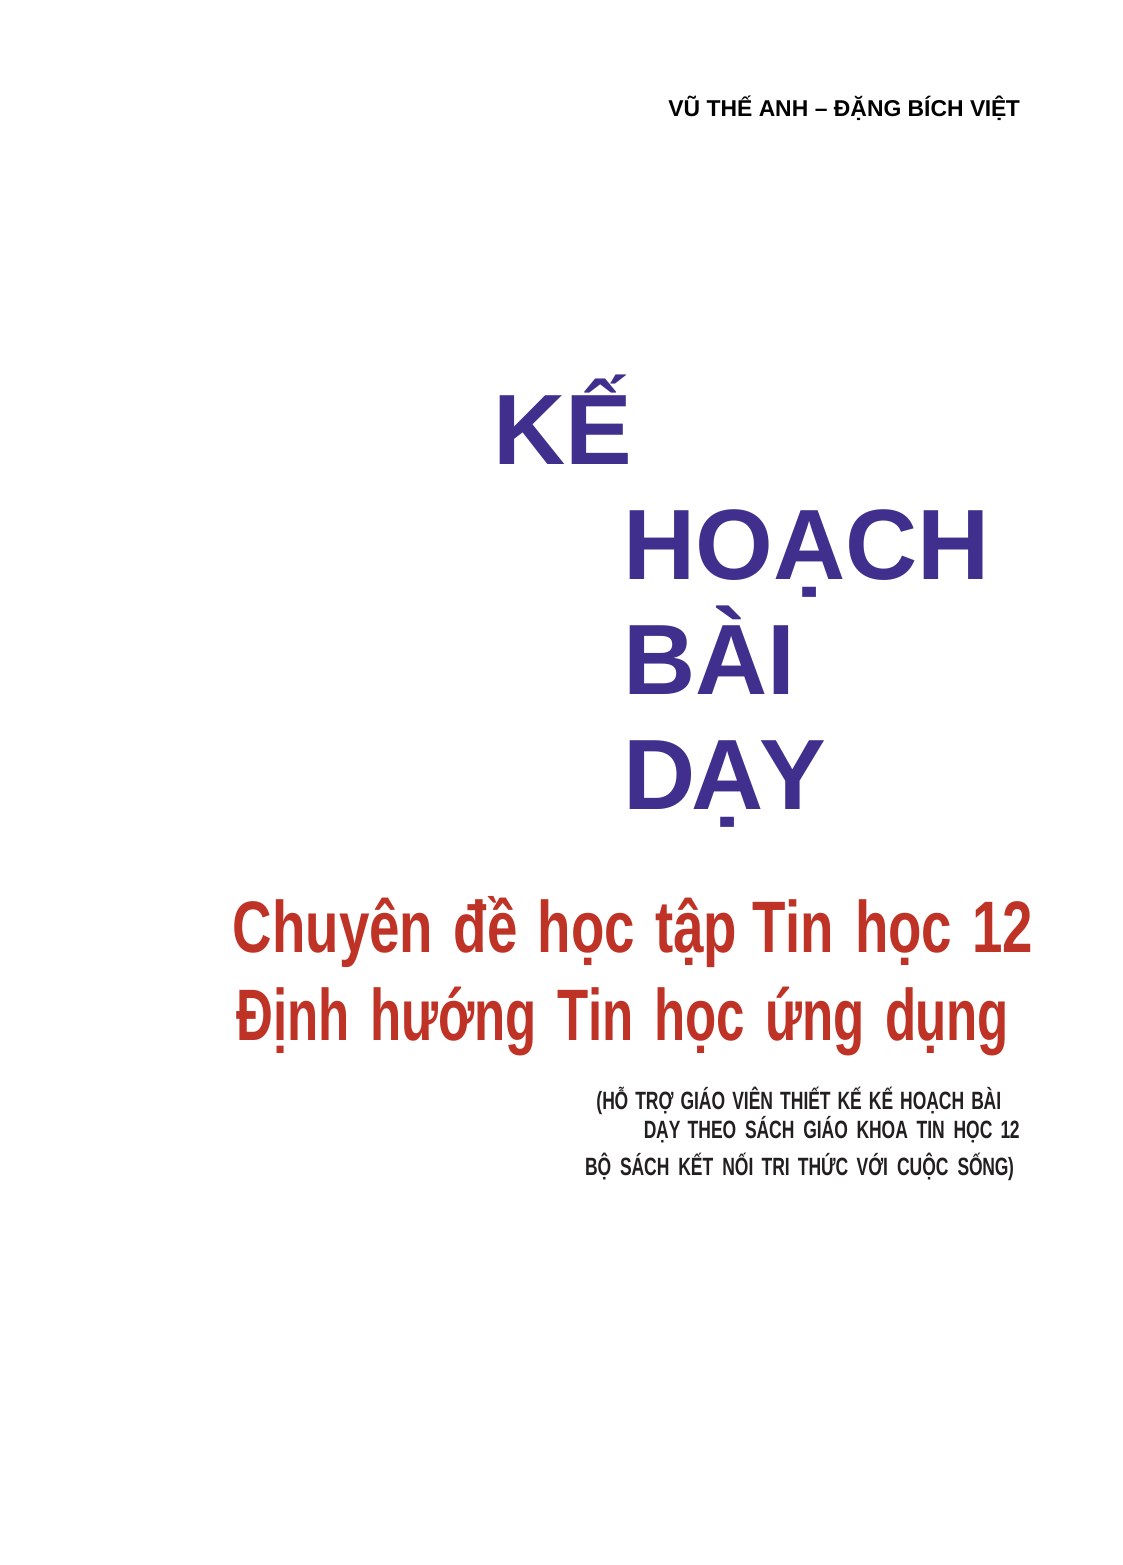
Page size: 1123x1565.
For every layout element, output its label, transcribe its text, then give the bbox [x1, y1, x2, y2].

subtitle (HỖ TRỢ GIÁO VIÊN THIẾT KẾ KẾ HOẠCH BÀI DẠY THEO SÁCH GIÁO KHOA TIN HỌC 12 [596, 1086, 1023, 1144]
text VŨ THẾ ANH – ĐẶNG BÍCH VIỆT [668, 95, 1048, 121]
text Chuyên đề học tập Tin học 12 Định hướng Tin học ứng dụng [233, 884, 1048, 1056]
text KẾ HOẠCH BÀI DẠY [493, 370, 1023, 830]
text BỘ SÁCH KẾT NỐI TRI THỨC VỚI CUỘC SỐNG) [585, 1152, 1048, 1180]
